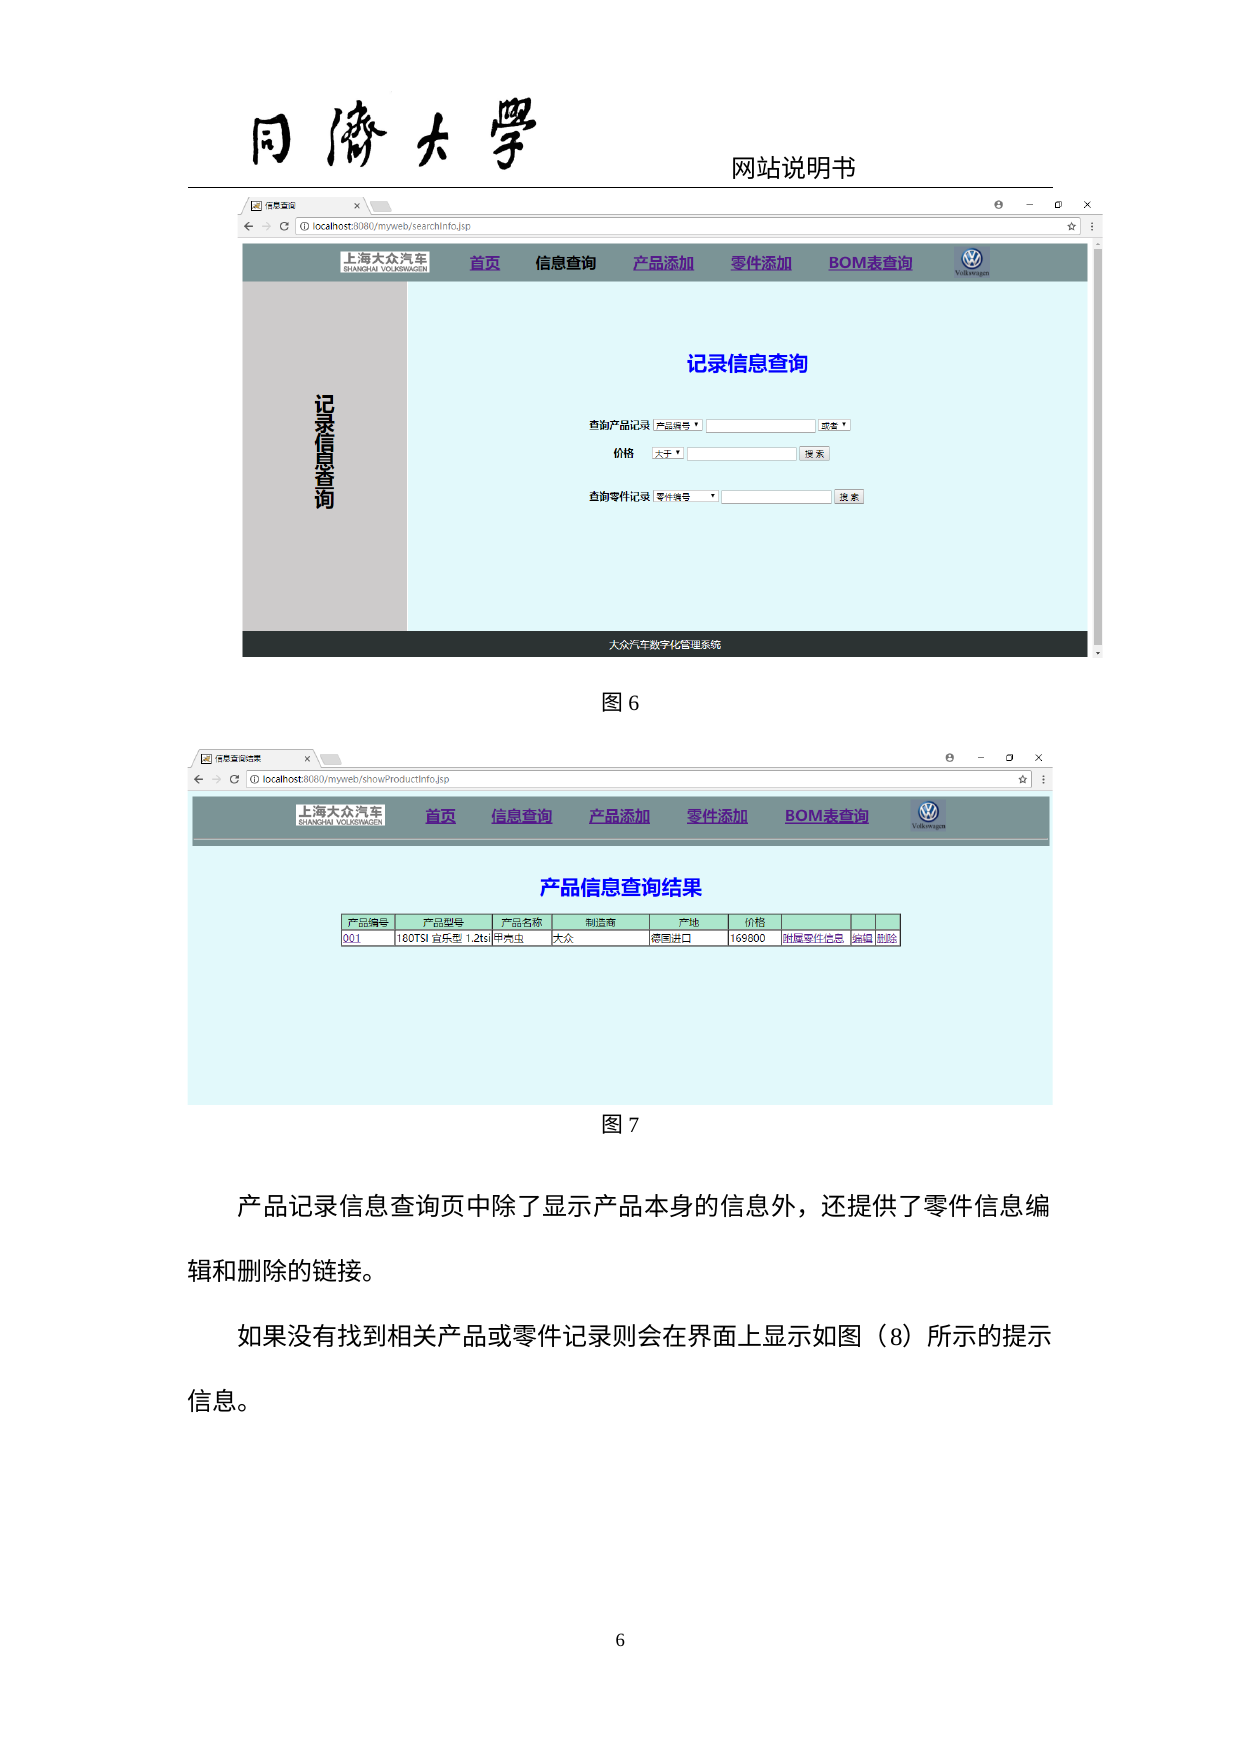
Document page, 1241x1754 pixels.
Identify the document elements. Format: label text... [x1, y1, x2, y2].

text 如果没有找到相关产品或零件记录则会在界面上显示如图（8）所示的提示信息。 [187, 1302, 1053, 1432]
text 产品记录信息查询页中除了显示产品本身的信息外，还提供了零件信息编辑和删除的链接。 [187, 1172, 1053, 1302]
text 图 7 [187, 1107, 1053, 1139]
picture [187, 749, 1053, 1105]
picture [237, 197, 1103, 658]
picture [231, 88, 554, 178]
text 图 6 [187, 684, 1053, 717]
